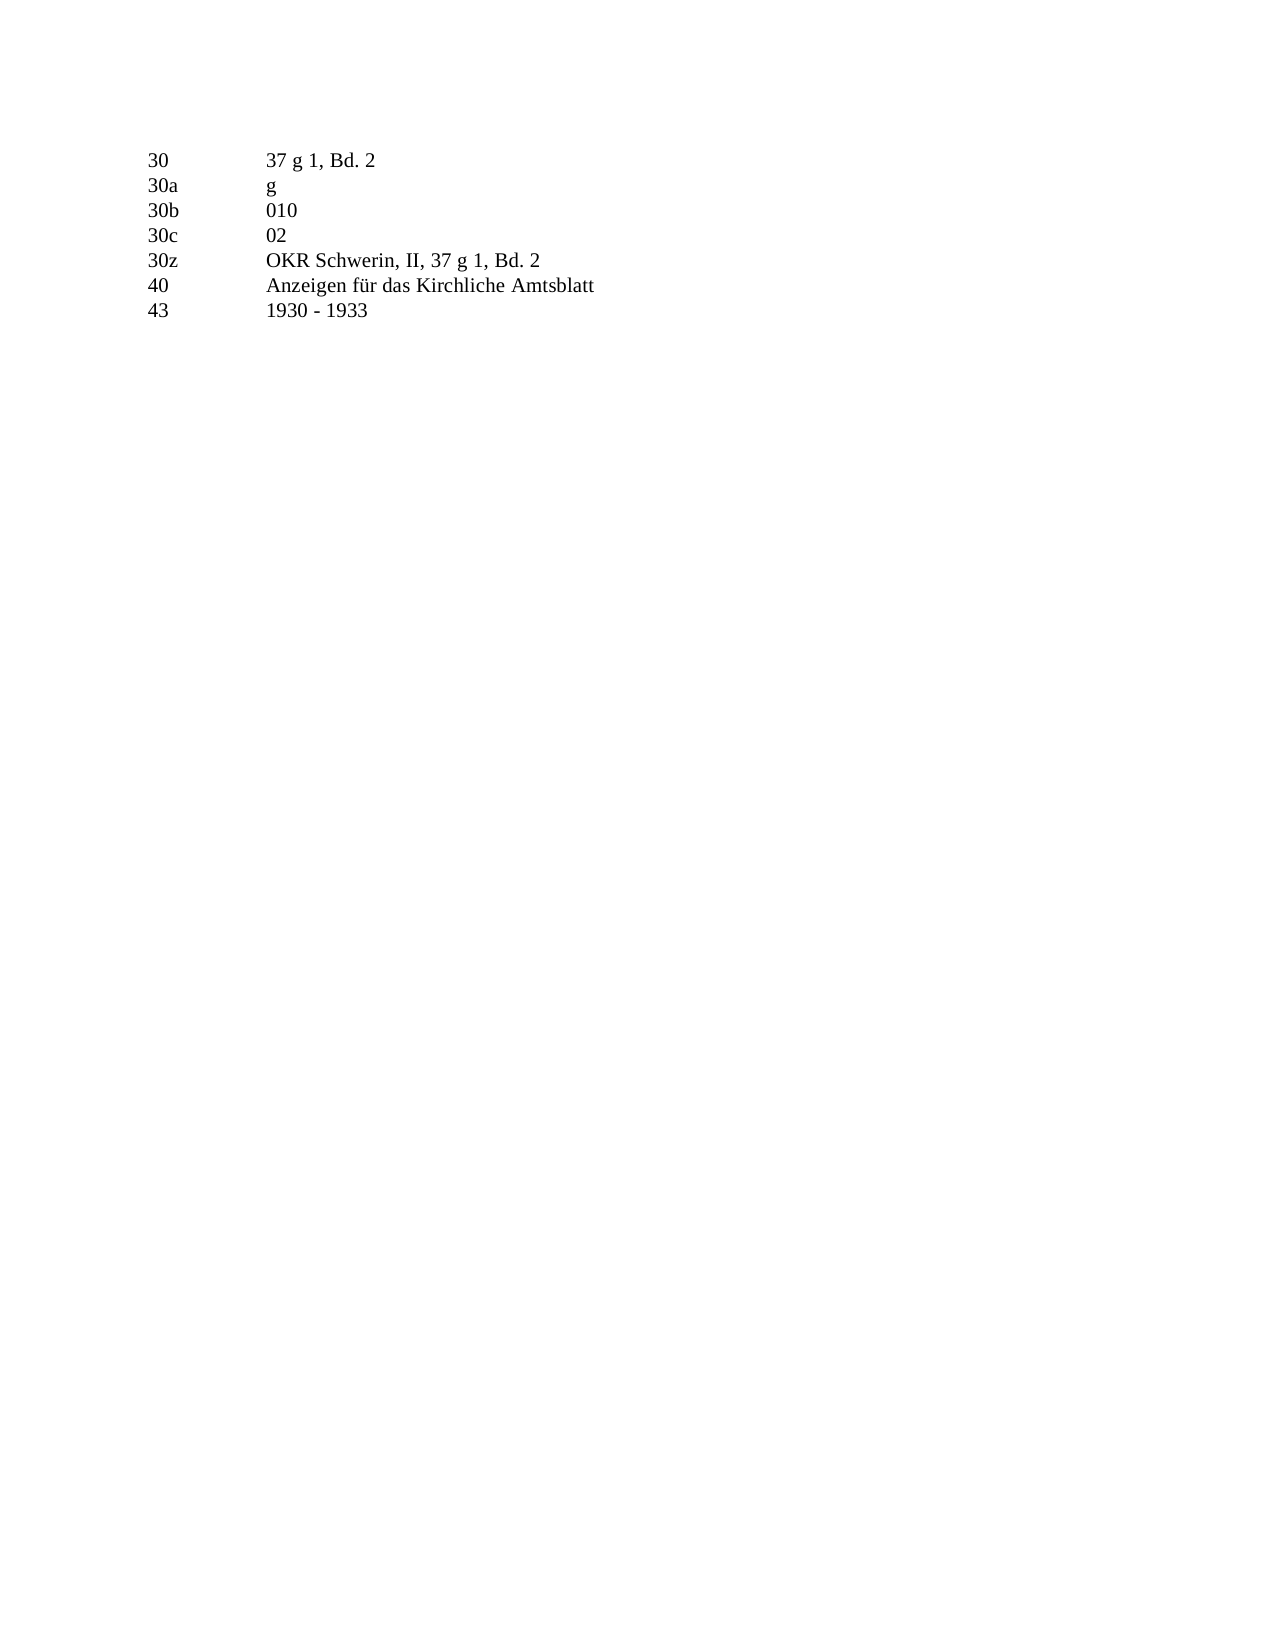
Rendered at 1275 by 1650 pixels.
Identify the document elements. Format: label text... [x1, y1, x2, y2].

text 30c 02 [148, 223, 1127, 248]
text 30b 010 [148, 198, 1127, 223]
text 43 1930 - 1933 [148, 298, 1127, 323]
text 30z OKR Schwerin, II, 37 g 1, Bd. 2 [148, 248, 1127, 273]
text 30a g [148, 173, 1127, 198]
text 40 Anzeigen für das s[2{Kirchliche<s>} 1{Amtsblatt}]s [148, 273, 1127, 298]
text 30 37 g 1, Bd. 2 [148, 148, 1127, 173]
